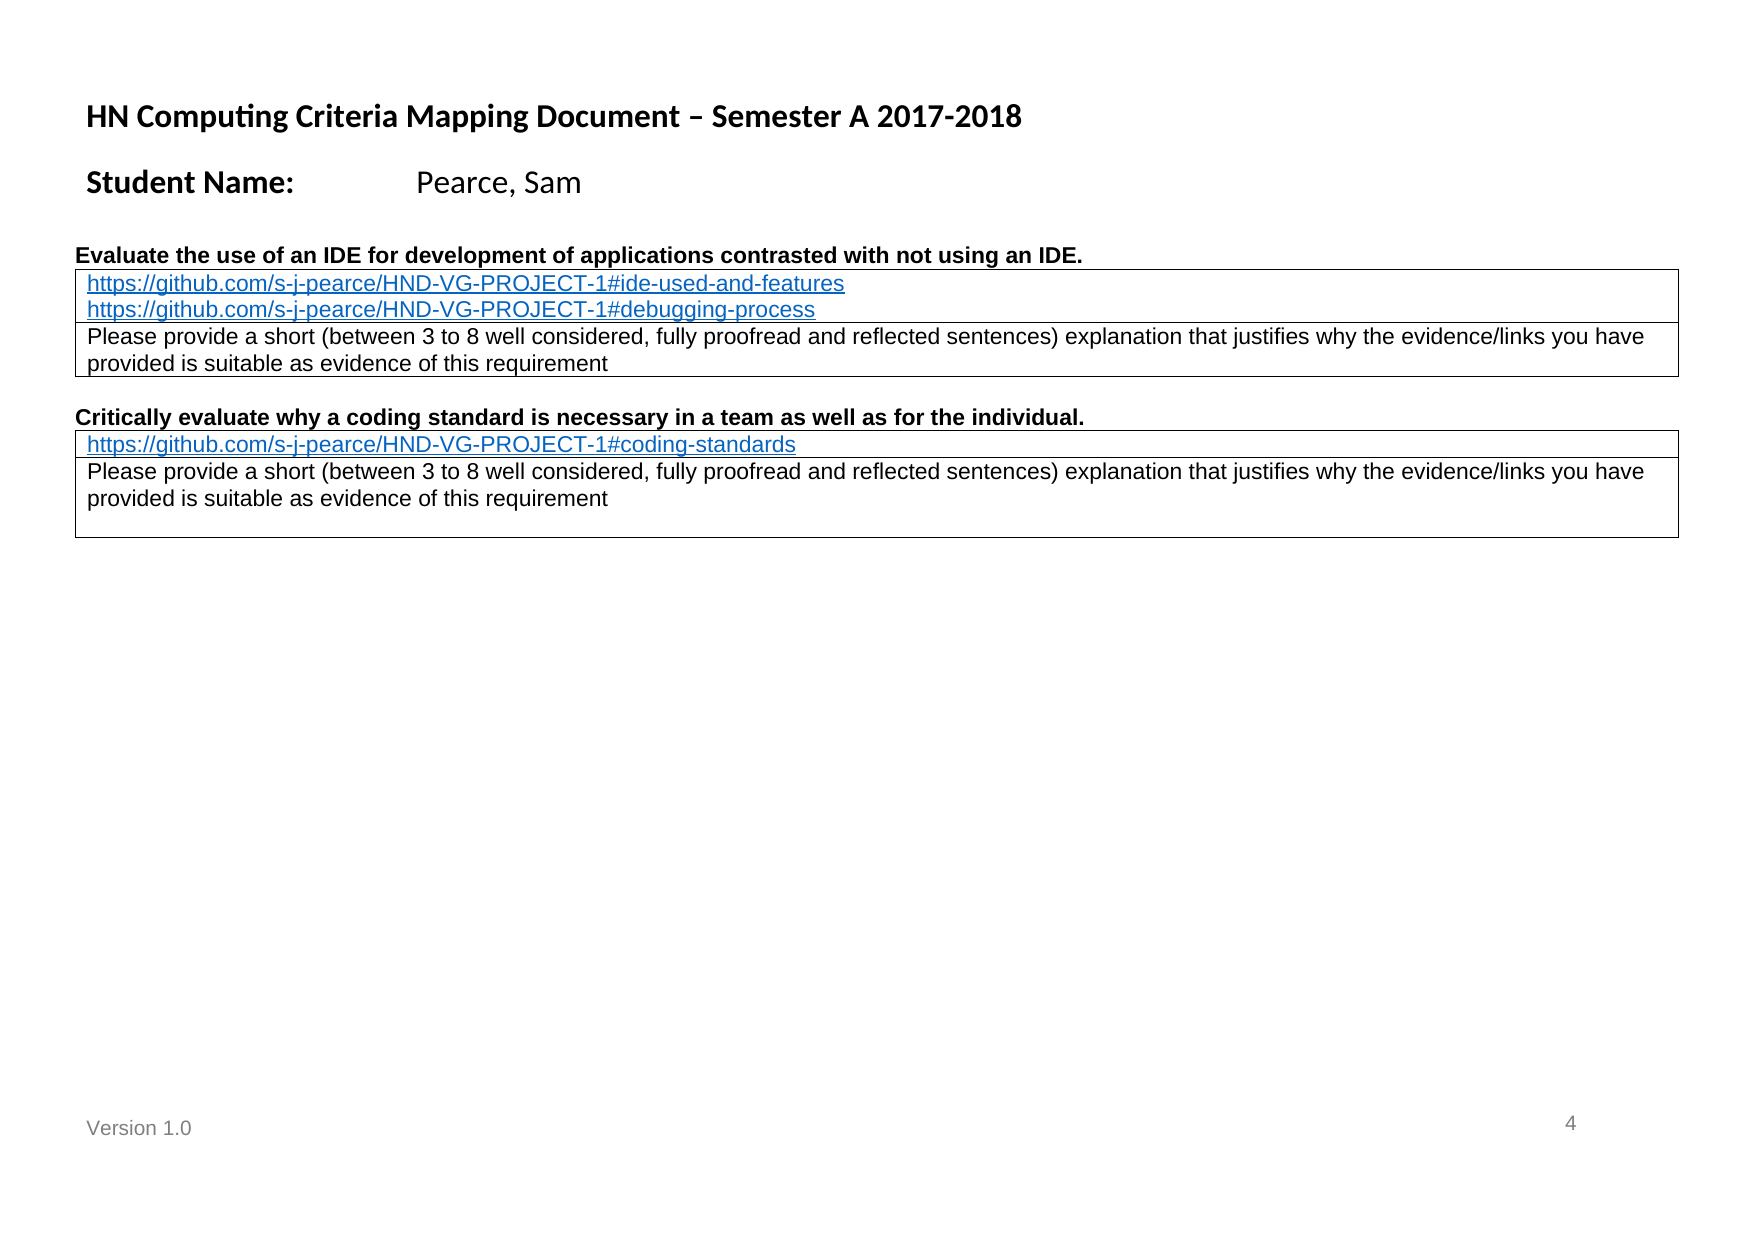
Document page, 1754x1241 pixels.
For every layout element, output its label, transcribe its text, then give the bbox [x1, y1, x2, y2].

text Critically evaluate why a coding standard is necessary in a team as well as for the individual. [75, 403, 1679, 430]
table_header https://github.com/s-j-pearce/HND-VG-PROJECT-1#coding-standards [76, 431, 1678, 457]
table_header https://github.com/s-j-pearce/HND-VG-PROJECT-1#ide-used-and-features https://github.com/s-j-pearce/HND-VG-PROJECT-1#debugging-process [76, 270, 1678, 322]
text Evaluate the use of an IDE for development of applications contrasted with not using an IDE. [75, 242, 1679, 268]
